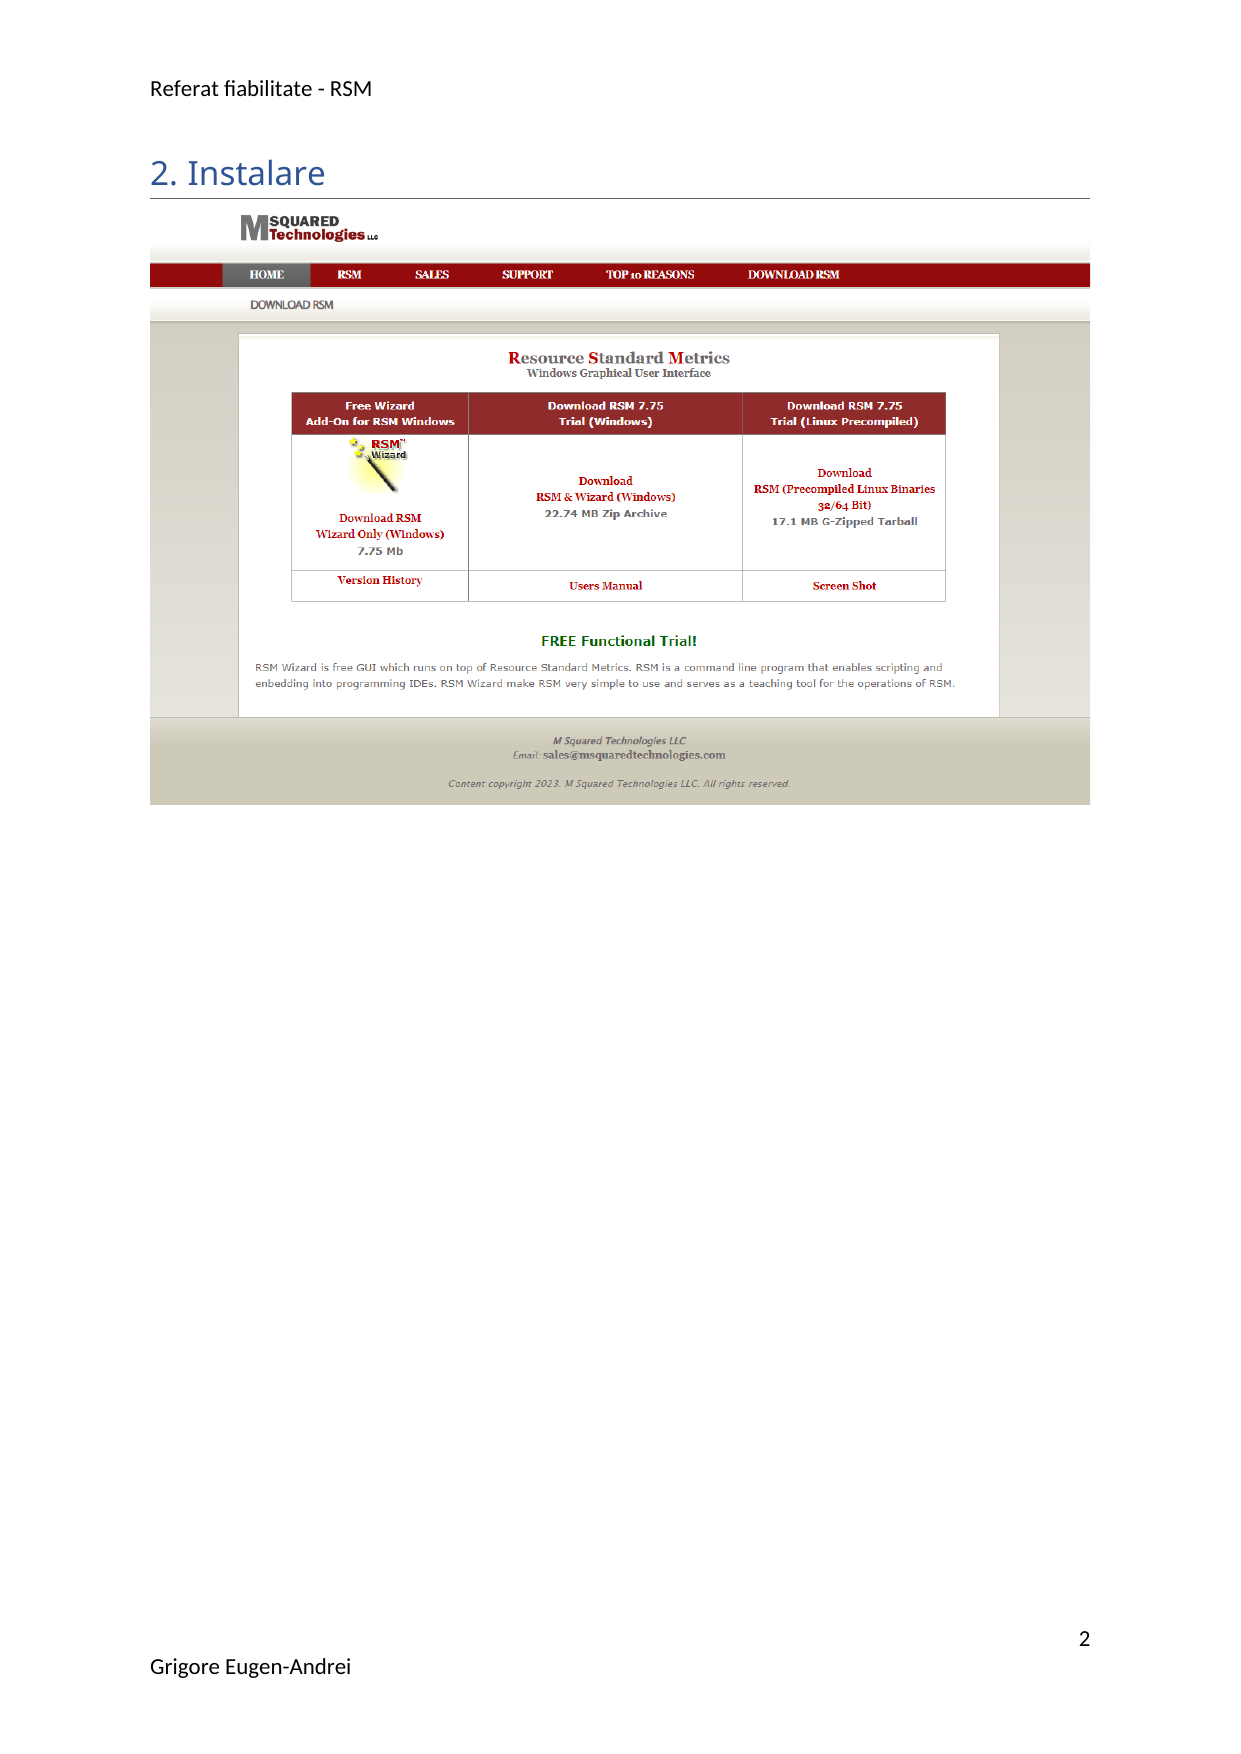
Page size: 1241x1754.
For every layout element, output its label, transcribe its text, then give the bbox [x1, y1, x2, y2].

subtitle Instalare [150, 150, 1090, 195]
picture [150, 198, 1091, 805]
